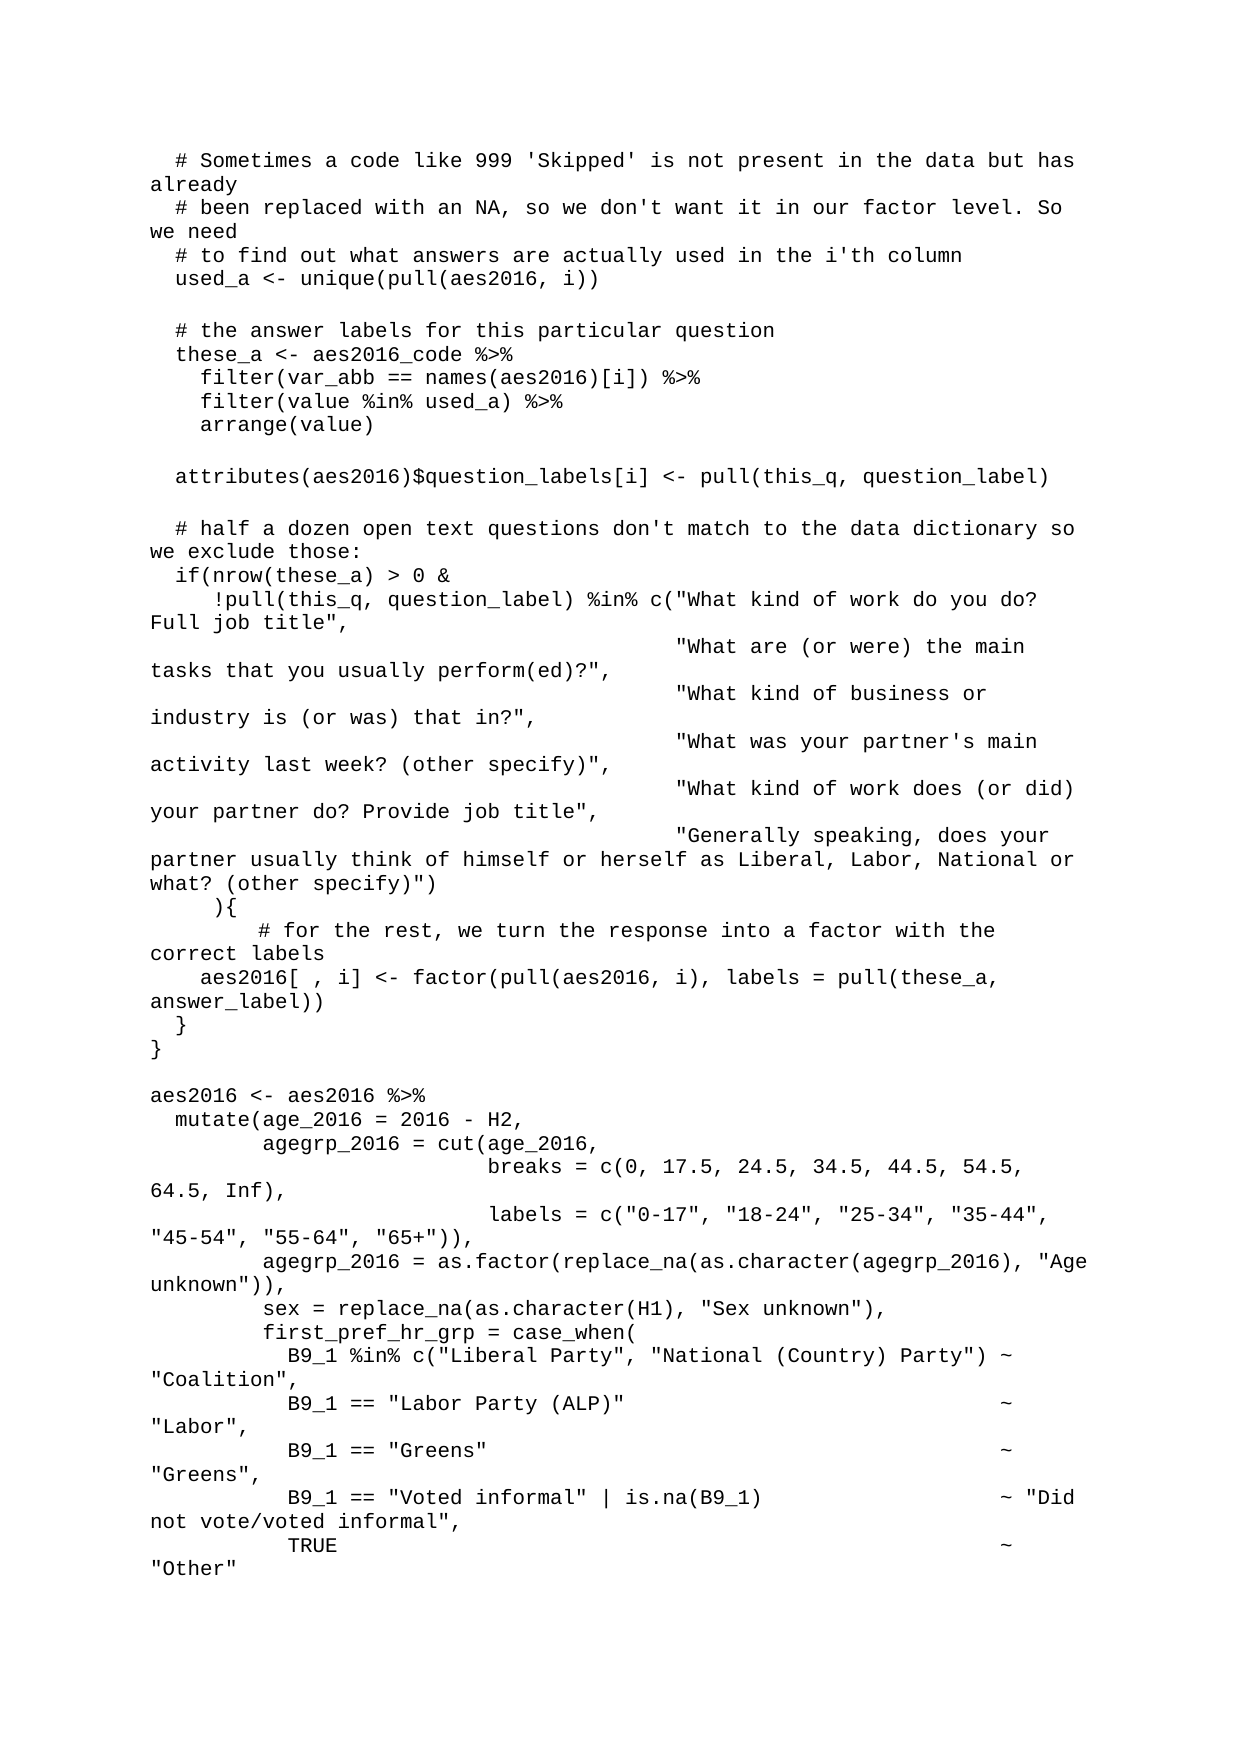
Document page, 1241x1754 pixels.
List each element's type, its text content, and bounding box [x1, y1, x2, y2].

text TRUE ~ "Other" [150, 1534, 1090, 1582]
text B9_1 == "Voted informal" | is.na(B9_1) ~ "Did not vote/voted informal", [150, 1487, 1090, 1534]
text mutate(age_2016 = 2016 - H2, [150, 1109, 1090, 1133]
text breaks = c(0, 17.5, 24.5, 34.5, 44.5, 54.5, 64.5, Inf), [150, 1156, 1090, 1203]
text first_pref_hr_grp = case_when( [150, 1322, 1090, 1345]
text B9_1 == "Greens" ~ "Greens", [150, 1440, 1090, 1487]
text } [150, 1014, 1090, 1038]
text used_a <- unique(pull(aes2016, i)) [150, 268, 1090, 292]
text # half a dozen open text questions don't match to the data dictionary so we exclude those: [150, 518, 1090, 565]
text # for the rest, we turn the response into a factor with the correct labels [150, 920, 1090, 967]
text # to find out what answers are actually used in the i'th column [150, 244, 1090, 268]
text agegrp_2016 = as.factor(replace_na(as.character(agegrp_2016), "Age unknown")), [150, 1251, 1090, 1298]
text # the answer labels for this particular question [150, 320, 1090, 343]
text ){ [150, 896, 1090, 920]
text } [150, 1038, 1090, 1062]
text # been replaced with an NA, so we don't want it in our factor level. So we need [150, 197, 1090, 244]
text # Sometimes a code like 999 'Skipped' is not present in the data but has already [150, 150, 1090, 197]
text !pull(this_q, question_label) %in% c("What kind of work do you do? Full job title", [150, 589, 1090, 636]
text "What kind of business or industry is (or was) that in?", [150, 683, 1090, 731]
text arrange(value) [150, 414, 1090, 438]
text aes2016 <- aes2016 %>% [150, 1085, 1090, 1109]
text aes2016[ , i] <- factor(pull(aes2016, i), labels = pull(these_a, answer_label)) [150, 967, 1090, 1014]
text attributes(aes2016)$question_labels[i] <- pull(this_q, question_label) [150, 466, 1090, 490]
text these_a <- aes2016_code %>% [150, 343, 1090, 367]
text "What kind of work does (or did) your partner do? Provide job title", [150, 778, 1090, 825]
text labels = c("0-17", "18-24", "25-34", "35-44", "45-54", "55-64", "65+")), [150, 1203, 1090, 1251]
text filter(var_abb == names(aes2016)[i]) %>% [150, 367, 1090, 391]
text "What are (or were) the main tasks that you usually perform(ed)?", [150, 636, 1090, 683]
text B9_1 == "Labor Party (ALP)" ~ "Labor", [150, 1393, 1090, 1440]
text sex = replace_na(as.character(H1), "Sex unknown"), [150, 1298, 1090, 1322]
text B9_1 %in% c("Liberal Party", "National (Country) Party") ~ "Coalition", [150, 1345, 1090, 1393]
text "What was your partner's main activity last week? (other specify)", [150, 731, 1090, 778]
text "Generally speaking, does your partner usually think of himself or herself as Liberal, Labor, National or what? (other specify)") [150, 825, 1090, 896]
text filter(value %in% used_a) %>% [150, 391, 1090, 414]
text agegrp_2016 = cut(age_2016, [150, 1133, 1090, 1156]
text if(nrow(these_a) > 0 & [150, 565, 1090, 589]
